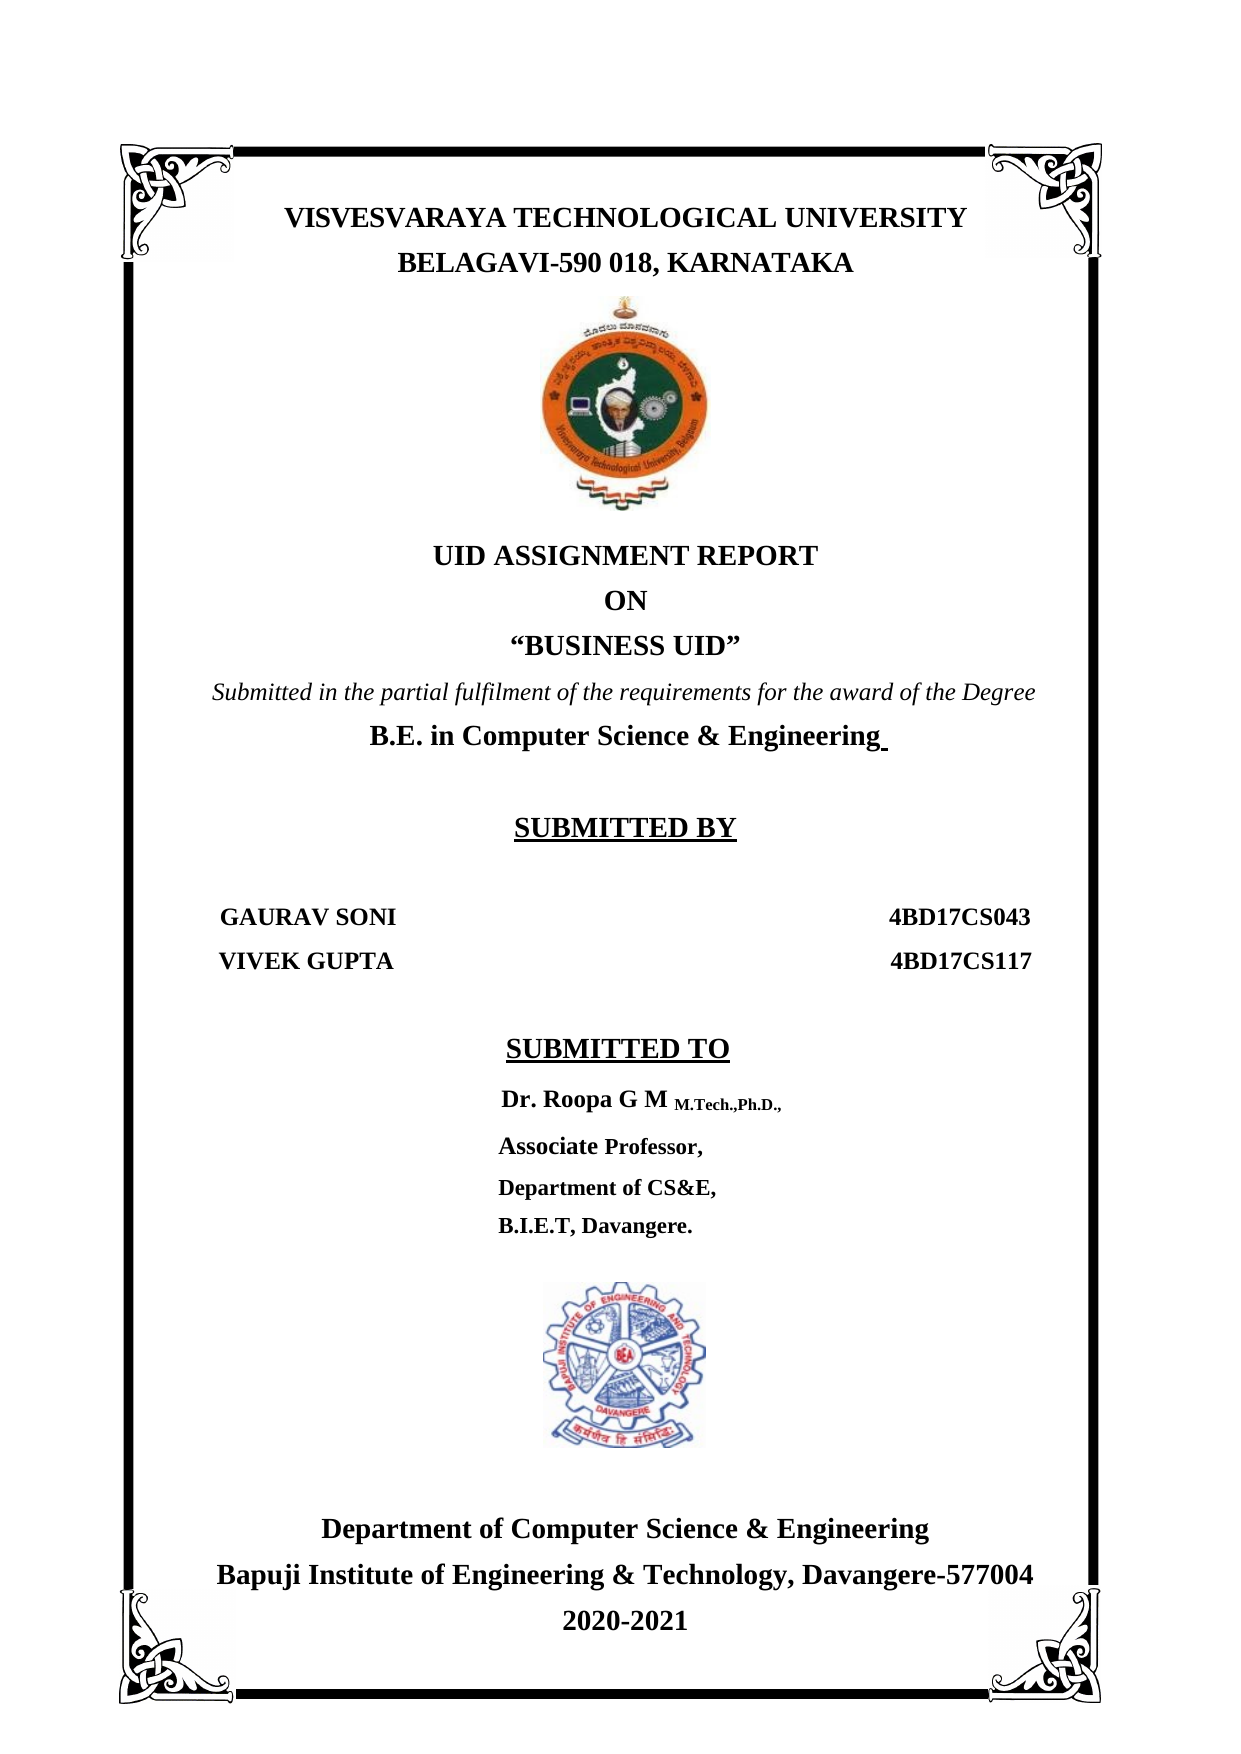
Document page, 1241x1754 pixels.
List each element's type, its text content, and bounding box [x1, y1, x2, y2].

subtitle Department of Computer Science & Engineering [281, 1511, 969, 1545]
text Bapuji Institute of Engineering & Technology, Davangere-577004 2020-2021 [215, 1557, 1035, 1636]
text Dr. Roopa G M M.Tech.,Ph.D., Associate Professor, Department of CS&E, [498, 1084, 787, 1201]
text VIVEK GUPTA 4BD17CS117 [185, 946, 1065, 975]
picture [120, 144, 234, 262]
text UID ASSIGNMENT REPORT ON [431, 538, 820, 617]
subtitle VISVESVARAYA TECHNOLOGICAL UNIVERSITY BELAGAVI-590 018, KARNATAKA [282, 200, 969, 279]
picture [119, 1589, 236, 1704]
text SUBMITTED TO [506, 1031, 1065, 1064]
picture [988, 1585, 1101, 1703]
text B.I.E.T, Davangere. [498, 1215, 1065, 1237]
picture [543, 1282, 706, 1448]
subtitle GAURAV SONI 4BD17CS043 [185, 902, 1065, 931]
picture [540, 296, 711, 511]
subtitle B.E. in Computer Science & Engineering SUBMITTED BY [369, 718, 1054, 843]
text “BUSINESS UID” [281, 629, 969, 662]
picture [985, 143, 1102, 258]
text Submitted in the partial fulfilment of the requirements for the award of the Degree [185, 677, 1065, 706]
